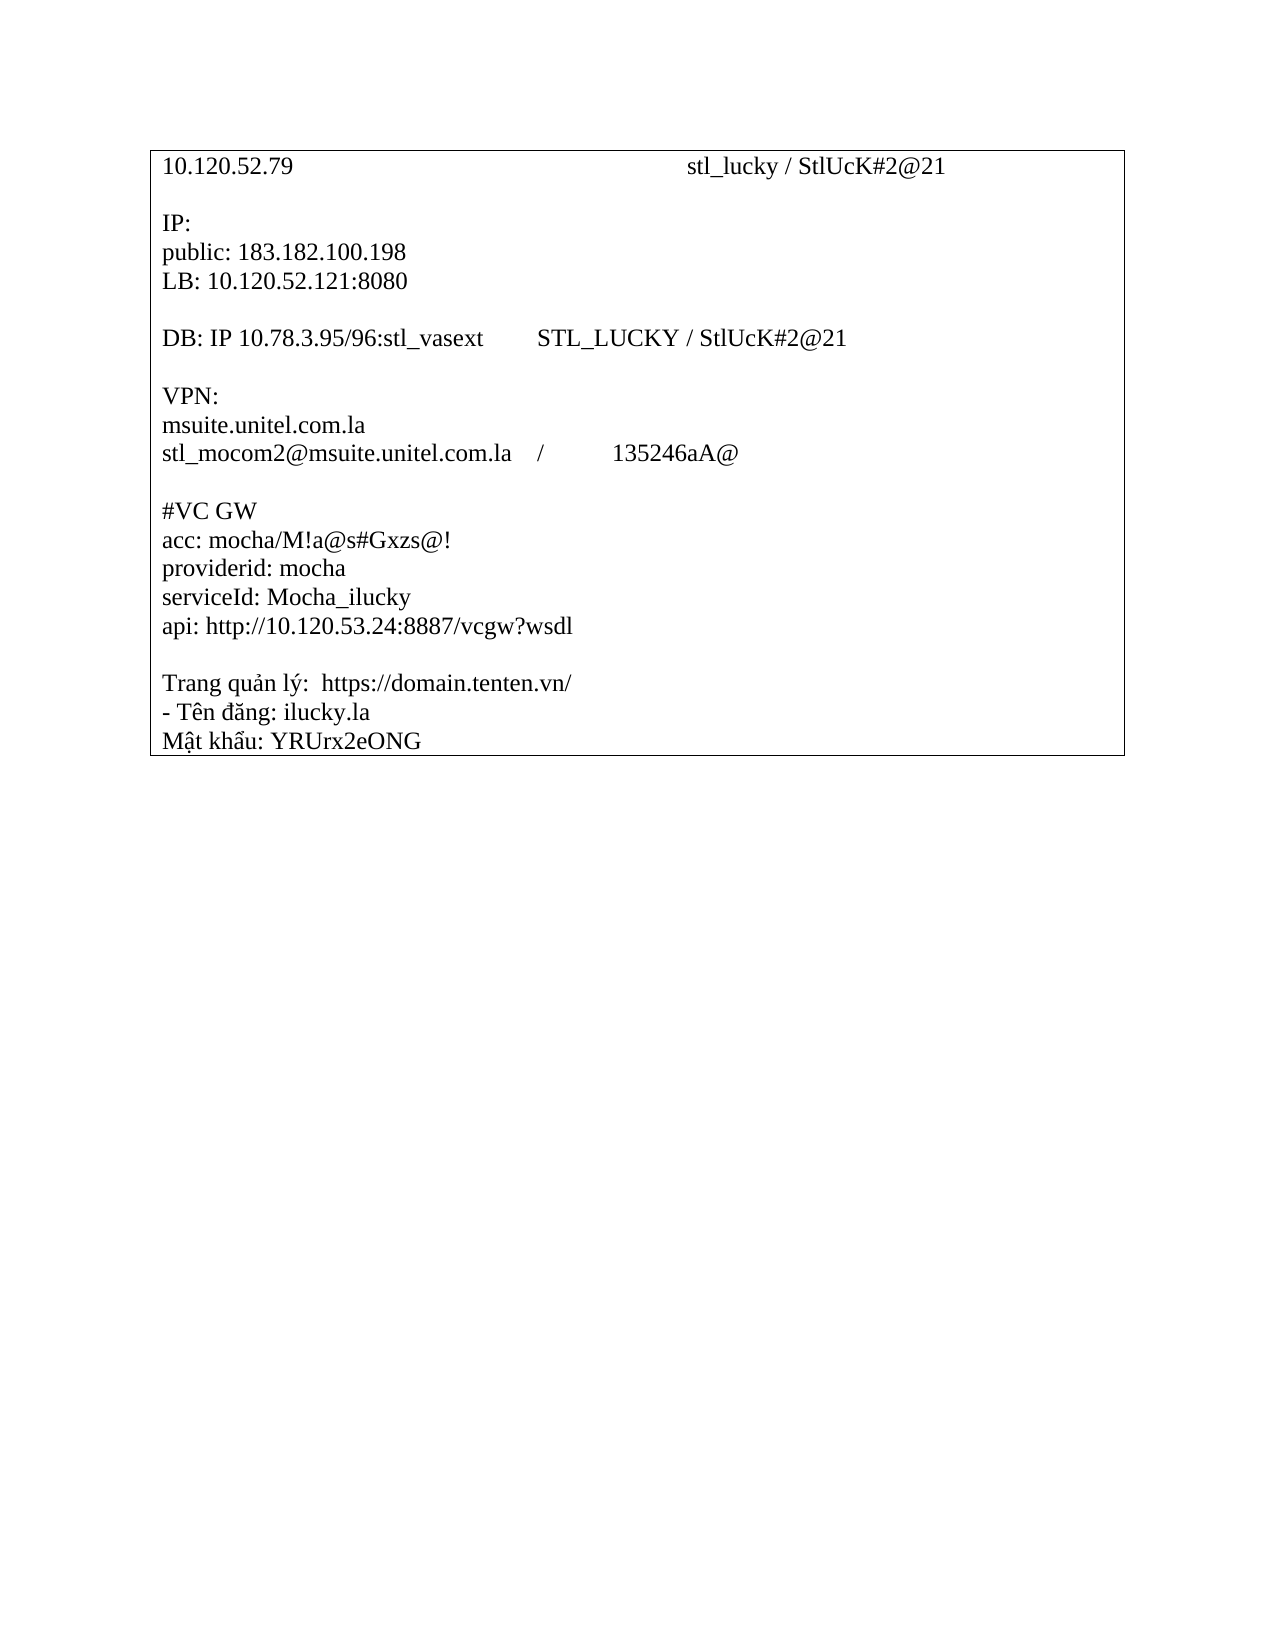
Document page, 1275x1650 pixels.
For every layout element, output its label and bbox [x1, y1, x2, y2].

table_header [151, 151, 1124, 755]
